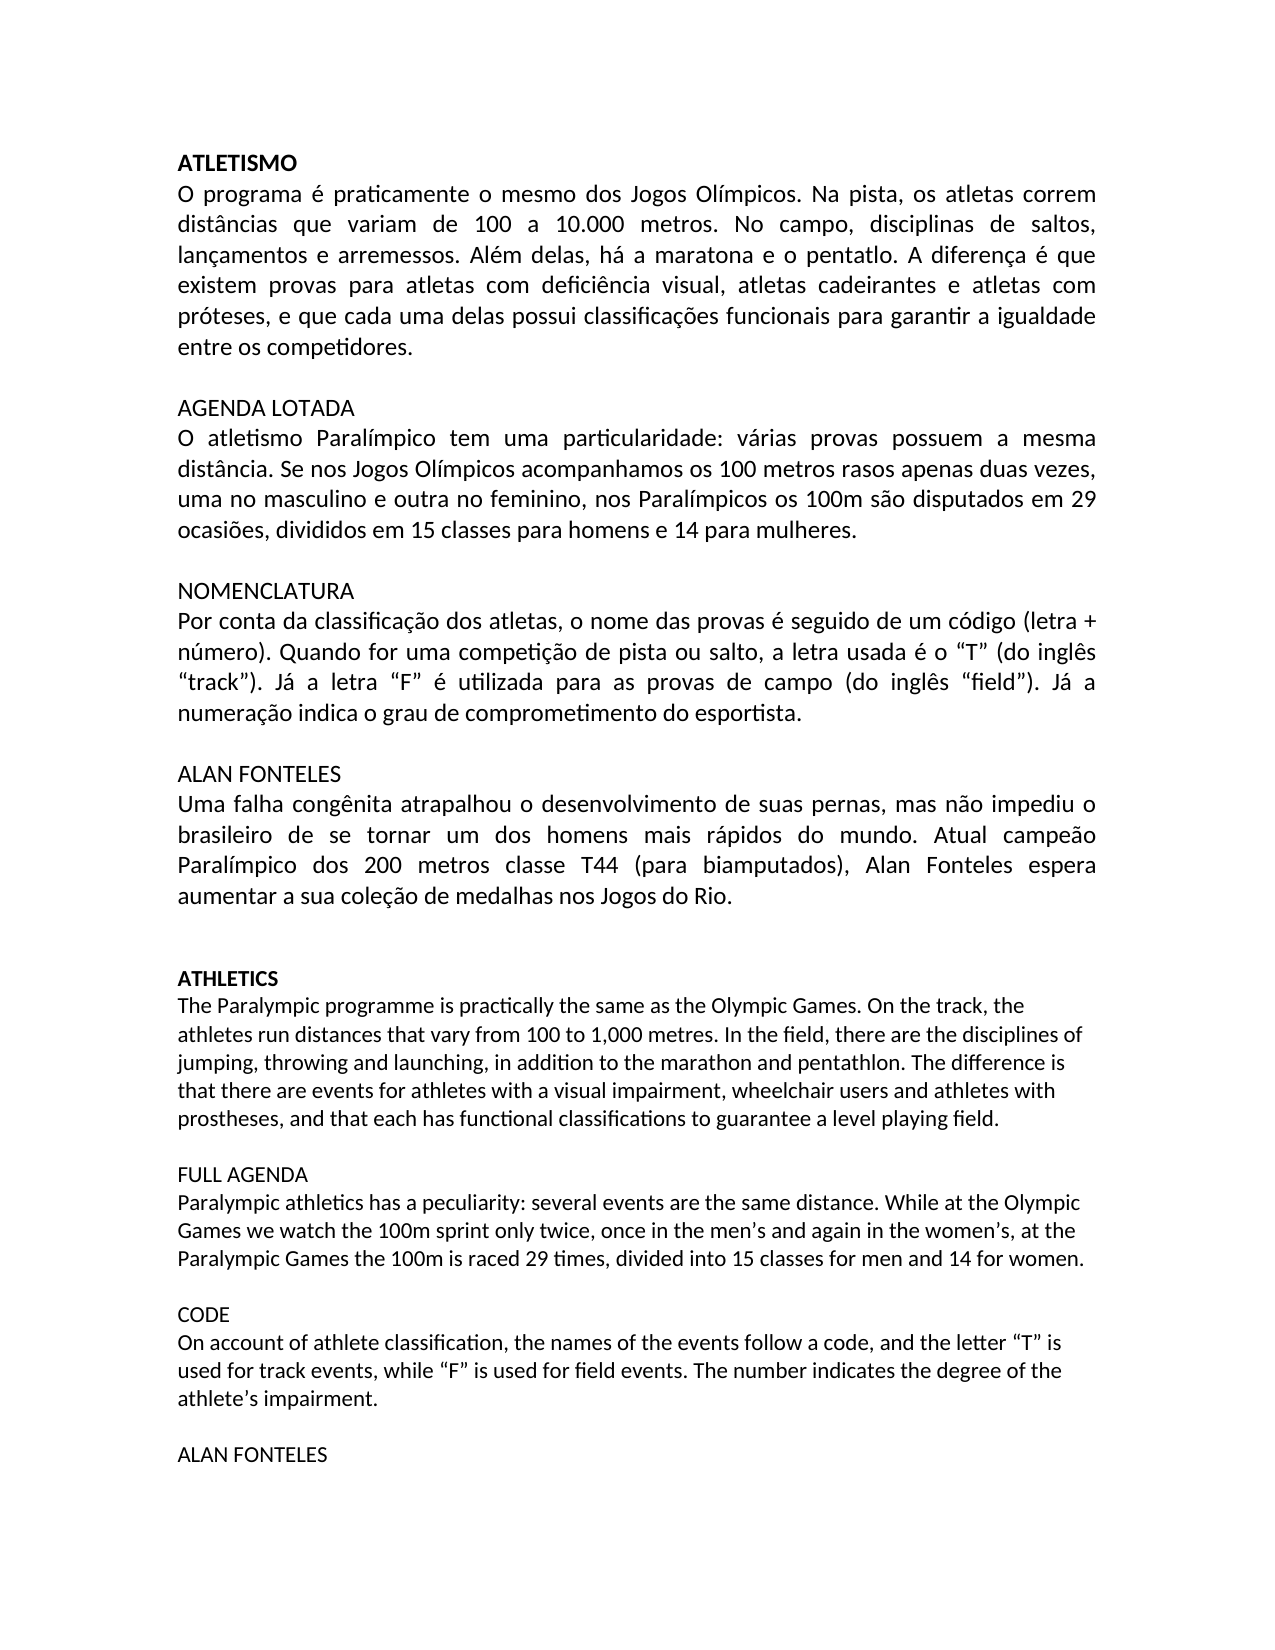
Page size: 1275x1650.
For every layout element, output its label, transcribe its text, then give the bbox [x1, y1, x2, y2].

text ATHLETICS [177, 964, 1098, 992]
text ATLETISMO [177, 148, 1098, 178]
text FULL AGENDA [177, 1160, 1098, 1188]
text Por conta da classificação dos atletas, o nome das provas é seguido de um código (letra + número). Quando for uma competição de pista ou salto, a letra usada é o “T” (do inglês “track”). Já a letra “F” é utilizada para as provas de campo (do inglês “field”). Já a numeração indica o grau de comprometimento do esportista. [177, 605, 1098, 727]
text The Paralympic programme is practically the same as the Olympic Games. On the track, the athletes run distances that vary from 100 to 1,000 metres. In the field, there are the disciplines of jumping, throwing and launching, in addition to the marathon and pentathlon. The difference is that there are events for athletes with a visual impairment, wheelchair users and athletes with prostheses, and that each has functional classifications to guarantee a level playing field. [177, 992, 1098, 1132]
text O programa é praticamente o mesmo dos Jogos Olímpicos. Na pista, os atletas correm distâncias que variam de 100 a 10.000 metros. No campo, disciplinas de saltos, lançamentos e arremessos. Além delas, há a maratona e o pentatlo. A diferença é que existem provas para atletas com deficiência visual, atletas cadeirantes e atletas com próteses, e que cada uma delas possui classificações funcionais para garantir a igualdade entre os competidores. [177, 178, 1098, 361]
text Paralympic athletics has a peculiarity: several events are the same distance. While at the Olympic Games we watch the 100m sprint only twice, once in the men’s and again in the women’s, at the Paralympic Games the 100m is raced 29 times, divided into 15 classes for men and 14 for women. [177, 1188, 1098, 1272]
text O atletismo Paralímpico tem uma particularidade: várias provas possuem a mesma distância. Se nos Jogos Olímpicos acompanhamos os 100 metros rasos apenas duas vezes, uma no masculino e outra no feminino, nos Paralímpicos os 100m são disputados em 29 ocasiões, divididos em 15 classes para homens e 14 para mulheres. [177, 422, 1098, 544]
text AGENDA LOTADA [177, 392, 1098, 422]
text Uma falha congênita atrapalhou o desenvolvimento de suas pernas, mas não impediu o brasileiro de se tornar um dos homens mais rápidos do mundo. Atual campeão Paralímpico dos 200 metros classe T44 (para biamputados), Alan Fonteles espera aumentar a sua coleção de medalhas nos Jogos do Rio. [177, 788, 1098, 911]
text CODE [177, 1300, 1098, 1328]
text On account of athlete classification, the names of the events follow a code, and the letter “T” is used for track events, while “F” is used for field events. The number indicates the degree of the athlete’s impairment. [177, 1328, 1098, 1412]
text ALAN FONTELES [177, 758, 1098, 788]
text ALAN FONTELES [177, 1440, 1098, 1468]
text NOMENCLATURA [177, 575, 1098, 605]
